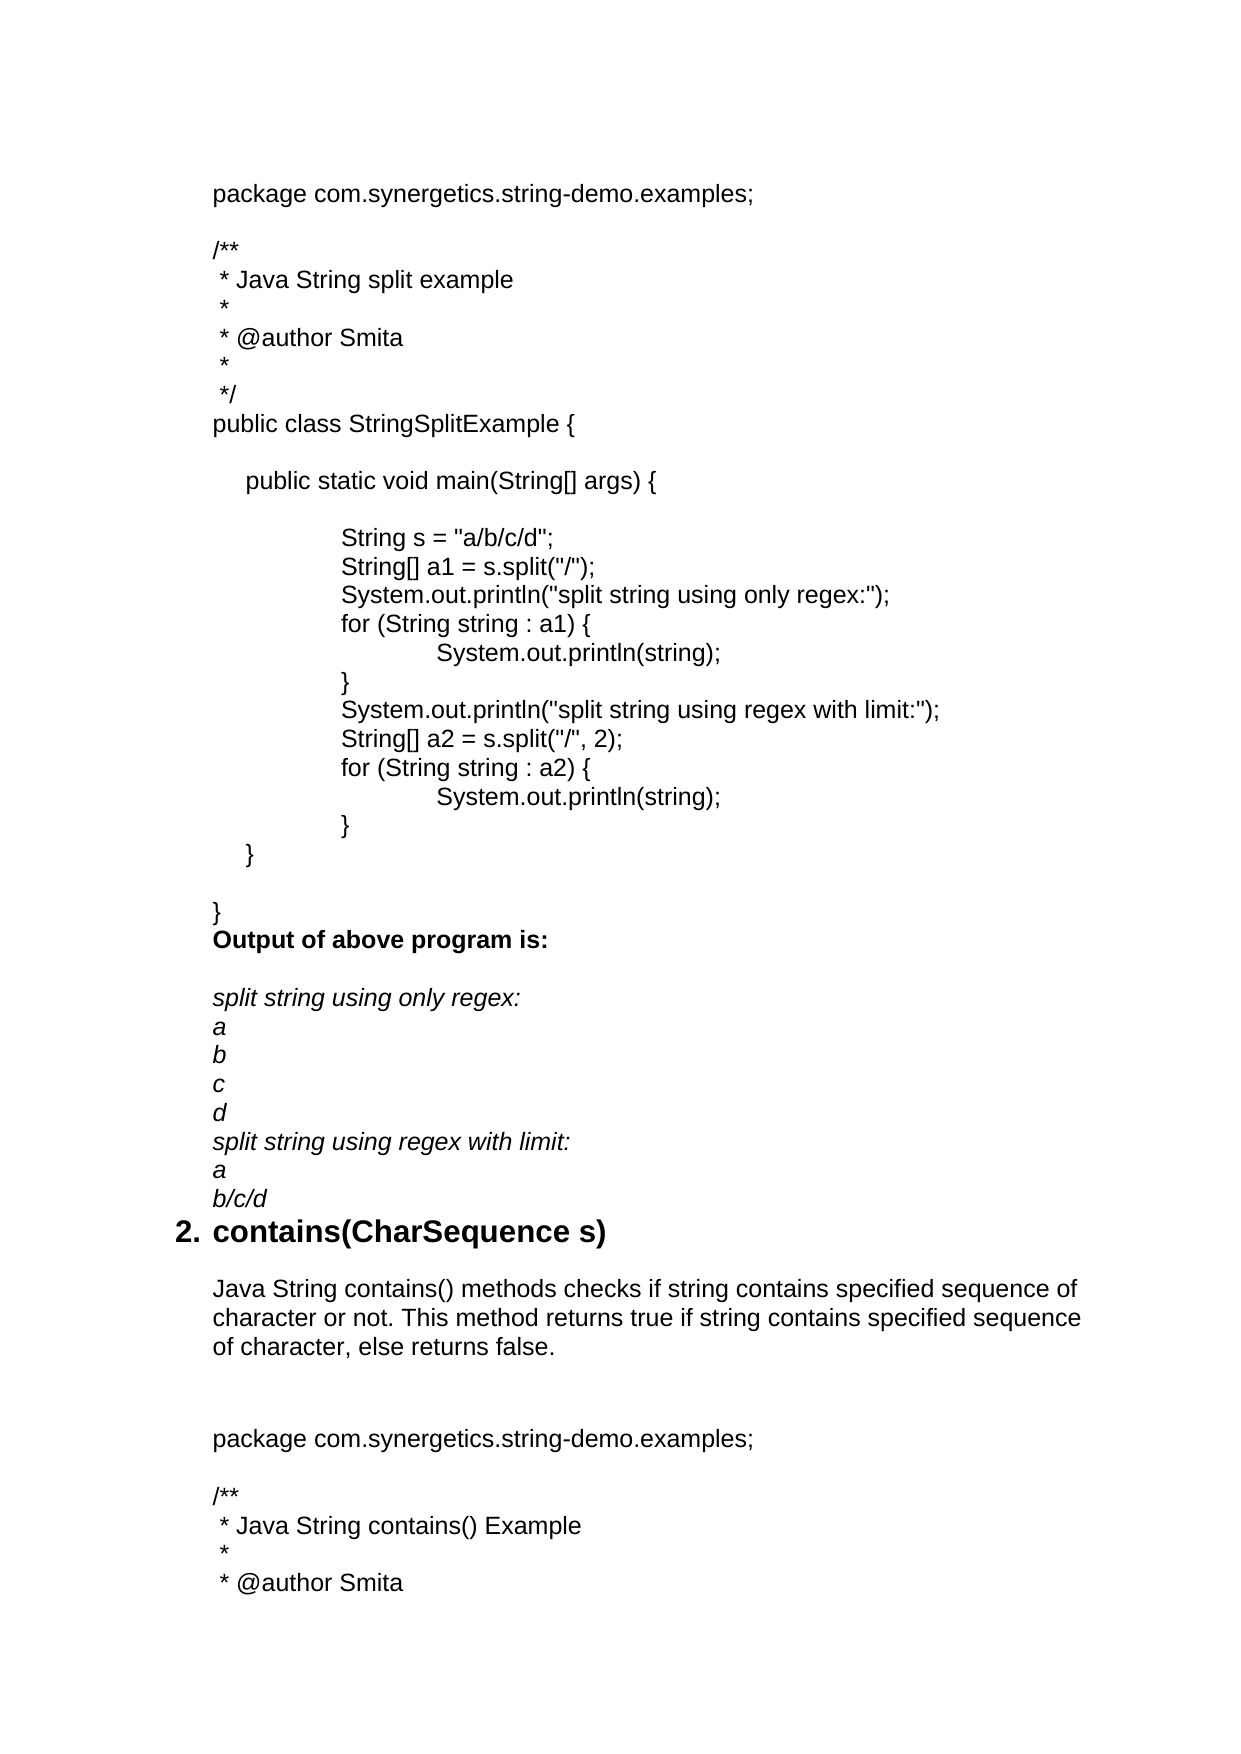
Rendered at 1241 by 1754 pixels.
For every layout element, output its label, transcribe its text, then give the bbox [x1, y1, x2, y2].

text d [212, 1098, 1090, 1127]
text * [212, 294, 1090, 322]
text split string using only regex: [212, 983, 1090, 1012]
text * @author Smita [212, 322, 1090, 351]
text for (String string : a2) { [212, 753, 1090, 782]
text * @author Smita [212, 1568, 1090, 1597]
text * [212, 1539, 1090, 1568]
text } [212, 839, 1090, 868]
text System.out.println(string); [212, 782, 1090, 811]
text * Java String split example [212, 265, 1090, 294]
text /** [212, 236, 1090, 265]
text String[] a2 = s.split("/", 2); [212, 724, 1090, 753]
text public class StringSplitExample { [212, 409, 1090, 437]
text String[] a1 = s.split("/"); [212, 552, 1090, 581]
text split string using regex with limit: [212, 1127, 1090, 1156]
text } [212, 811, 1090, 839]
text Output of above program is: [212, 926, 1090, 954]
text System.out.println("split string using regex with limit:"); [212, 696, 1090, 724]
text c [212, 1069, 1090, 1098]
text package com.synergetics.string-demo.examples; [212, 179, 1090, 207]
text for (String string : a1) { [212, 609, 1090, 638]
text } [212, 667, 1090, 696]
text Java String contains() methods checks if string contains specified sequence of character or not. This method returns true if string contains specified sequence of character, else returns false. [212, 1274, 1090, 1360]
text b [212, 1041, 1090, 1069]
list contains(CharSequence s) [175, 1213, 1090, 1249]
text public static void main(String[] args) { [212, 466, 1090, 495]
text System.out.println(string); [212, 638, 1090, 667]
text String s = "a/b/c/d"; [212, 523, 1090, 552]
text * Java String contains() Example [212, 1511, 1090, 1539]
text package com.synergetics.string-demo.examples; [212, 1424, 1090, 1453]
text /** [212, 1482, 1090, 1511]
text b/c/d [212, 1184, 1090, 1213]
text } [212, 897, 1090, 926]
text a [212, 1012, 1090, 1041]
text */ [212, 380, 1090, 409]
text * [212, 351, 1090, 380]
text System.out.println("split string using only regex:"); [212, 581, 1090, 609]
text a [212, 1156, 1090, 1184]
